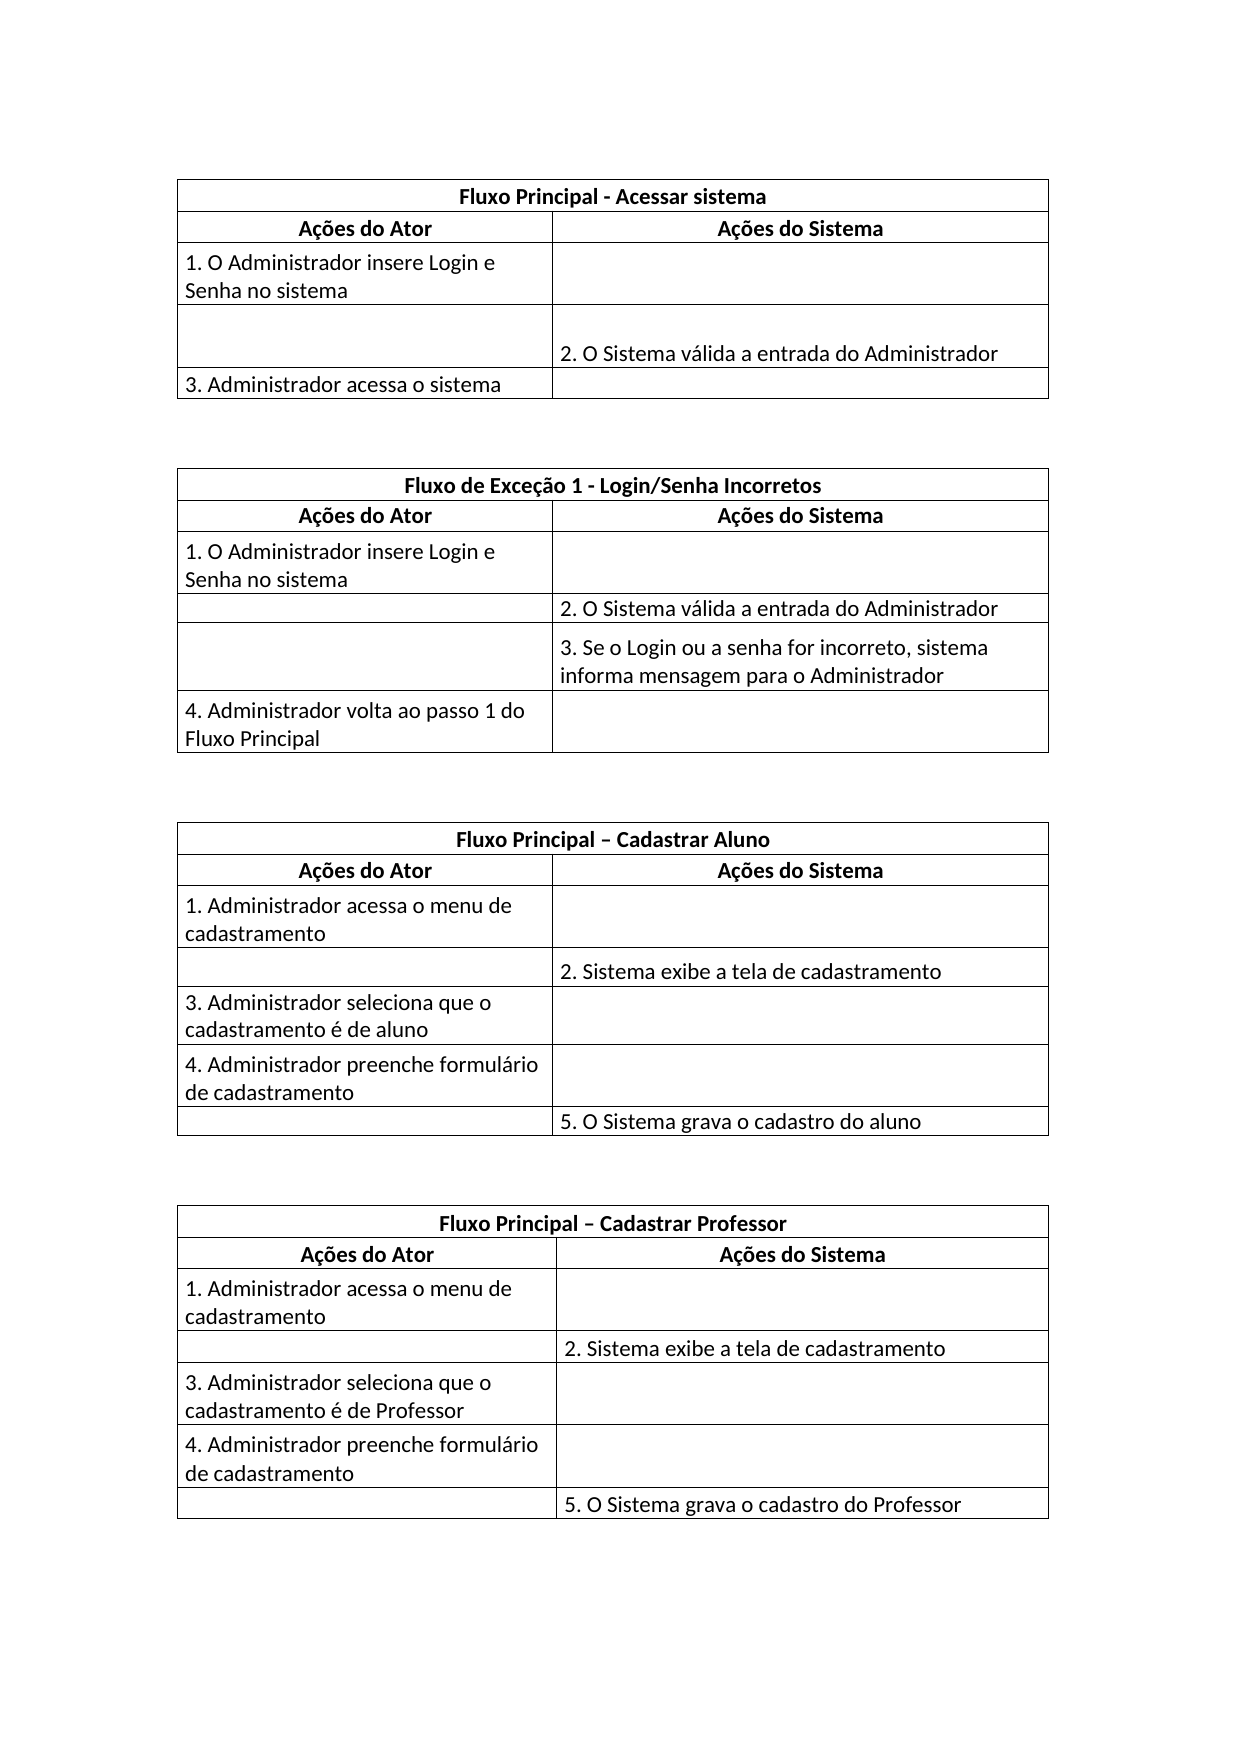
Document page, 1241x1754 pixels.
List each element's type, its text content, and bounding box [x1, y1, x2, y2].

table_cell [553, 243, 1048, 304]
table_cell [178, 305, 552, 367]
table_cell Ações do Ator [178, 855, 552, 885]
table_cell [553, 691, 1048, 752]
table_cell 4. Administrador preenche formulário de cadastramento [178, 1425, 556, 1487]
table_cell Ações do Sistema [553, 855, 1048, 885]
table_cell 5. O Sistema grava o cadastro do aluno [553, 1107, 1048, 1135]
table_cell [178, 1331, 556, 1362]
table_cell [553, 1045, 1048, 1106]
table_cell Ações do Sistema [553, 501, 1048, 531]
table_cell Ações do Sistema [553, 212, 1048, 242]
table_cell [557, 1363, 1048, 1424]
table_cell 4. Administrador preenche formulário de cadastramento [178, 1045, 552, 1106]
table_cell [553, 886, 1048, 947]
table_cell 3. Se o Login ou a senha for incorreto, sistema informa mensagem para o Administrador [553, 623, 1048, 689]
table_cell Ações do Ator [178, 212, 552, 242]
table_cell 2. Sistema exibe a tela de cadastramento [553, 948, 1048, 986]
table_cell 1. Administrador acessa o menu de cadastramento [178, 1269, 556, 1330]
table_header Fluxo Principal - Acessar sistema [178, 180, 1048, 211]
table_cell 1. Administrador acessa o menu de cadastramento [178, 886, 552, 947]
table_cell 2. O Sistema válida a entrada do Administrador [553, 594, 1048, 622]
table_header Fluxo Principal – Cadastrar Professor [178, 1206, 1048, 1237]
table_cell [178, 1107, 552, 1135]
table_cell 2. O Sistema válida a entrada do Administrador [553, 305, 1048, 367]
table_cell 4. Administrador volta ao passo 1 do Fluxo Principal [178, 691, 552, 752]
table_cell 3. Administrador seleciona que o cadastramento é de Professor [178, 1363, 556, 1424]
table_header Fluxo Principal – Cadastrar Aluno [178, 823, 1048, 853]
table_cell [557, 1425, 1048, 1487]
table_cell 1. O Administrador insere Login e Senha no sistema [178, 532, 552, 593]
table_cell [557, 1269, 1048, 1330]
table_cell 3. Administrador acessa o sistema [178, 368, 552, 398]
table_cell Ações do Sistema [557, 1238, 1048, 1268]
table_cell Ações do Ator [178, 501, 552, 531]
table_cell [178, 948, 552, 986]
table_cell [553, 368, 1048, 398]
table_cell 5. O Sistema grava o cadastro do Professor [557, 1488, 1048, 1518]
table_cell [553, 532, 1048, 593]
table_cell 1. O Administrador insere Login e Senha no sistema [178, 243, 552, 304]
table_cell Ações do Ator [178, 1238, 556, 1268]
table_cell [178, 623, 552, 689]
table_cell 3. Administrador seleciona que o cadastramento é de aluno [178, 987, 552, 1044]
table_cell [553, 987, 1048, 1044]
table_cell [178, 1488, 556, 1518]
table_cell 2. Sistema exibe a tela de cadastramento [557, 1331, 1048, 1362]
table_cell [178, 594, 552, 622]
table_header Fluxo de Exceção 1 - Login/Senha Incorretos [178, 469, 1048, 499]
